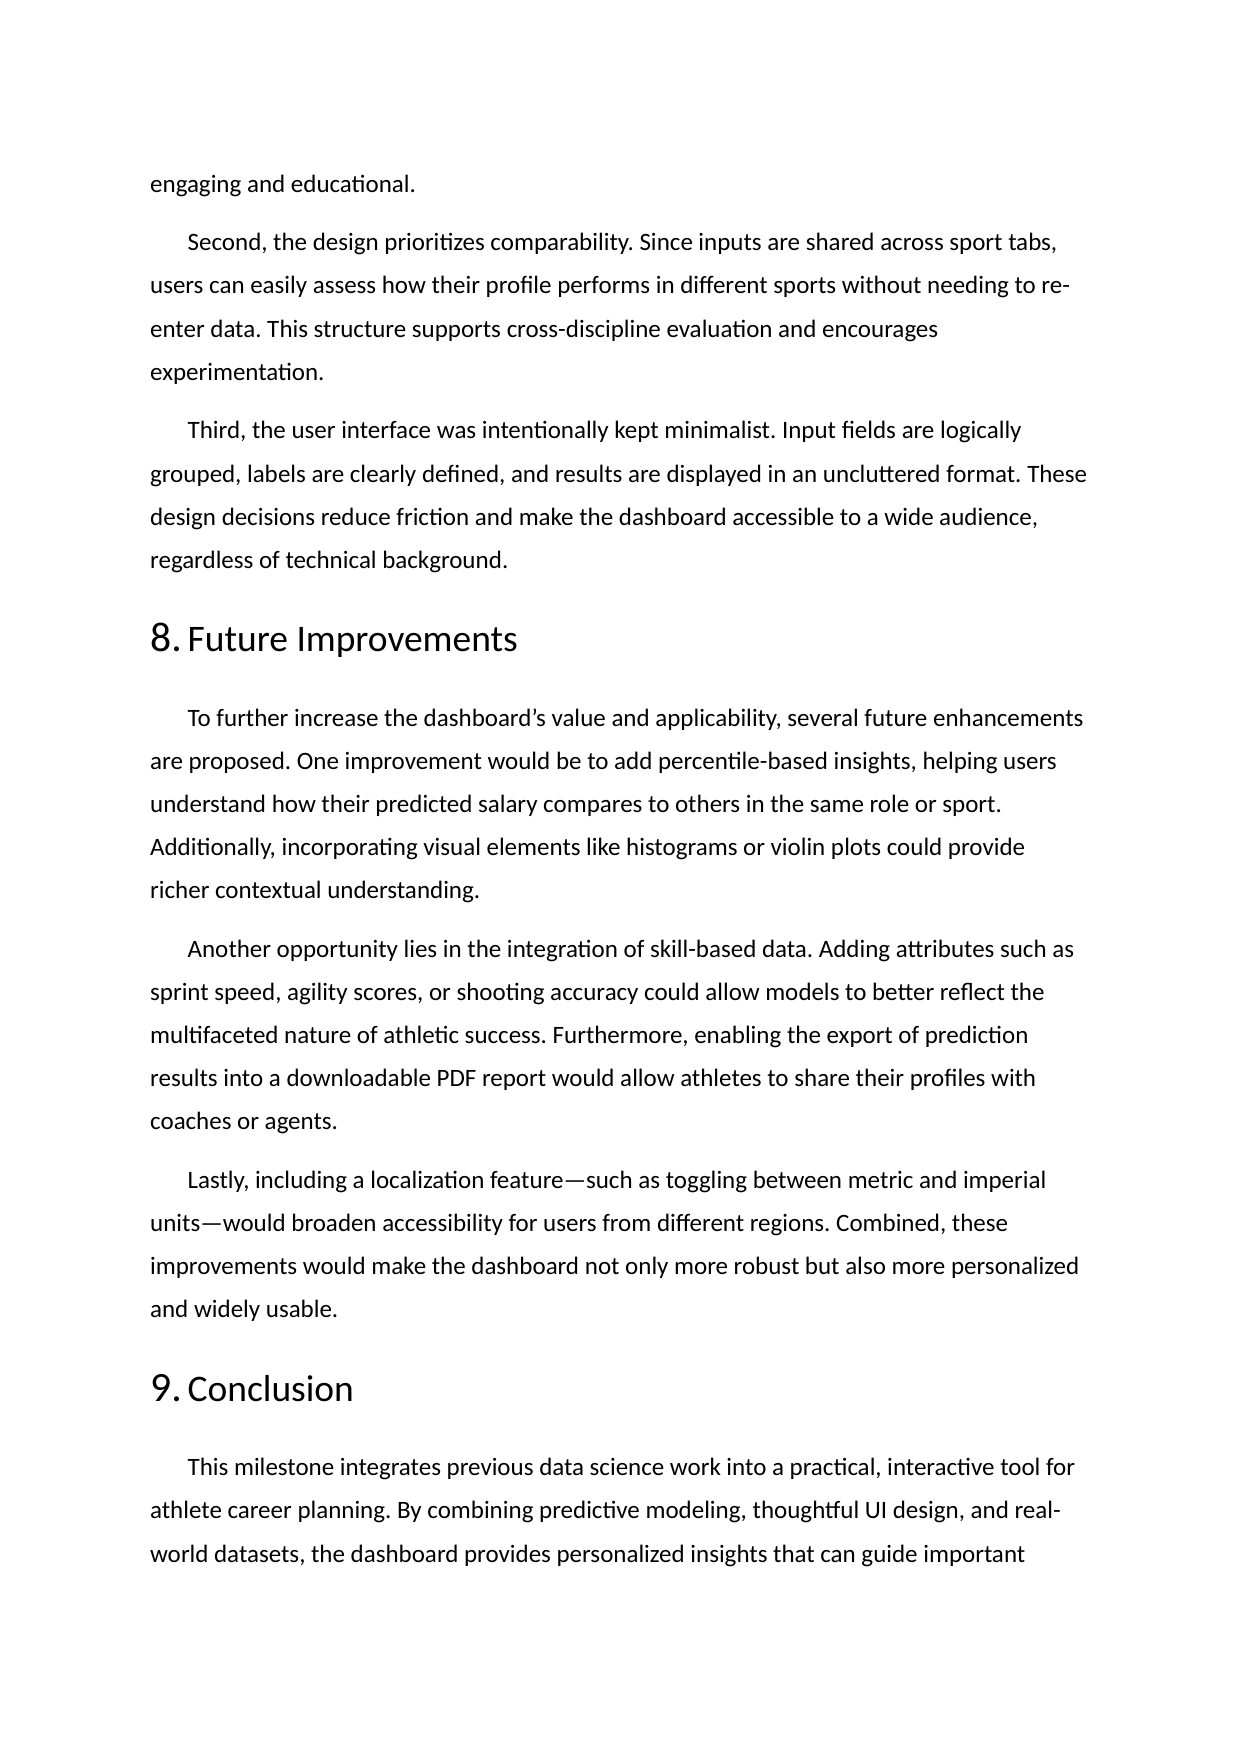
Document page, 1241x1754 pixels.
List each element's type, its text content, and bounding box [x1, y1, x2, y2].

text Third, the user interface was intentionally kept minimalist. Input fields are logically grouped, labels are clearly defined, and results are displayed in an uncluttered format. These design decisions reduce friction and make the dashboard accessible to a wide audience, regardless of technical background. [150, 411, 1090, 578]
text To further increase the dashboard’s value and applicability, several future enhancements are proposed. One improvement would be to add percentile-based insights, helping users understand how their predicted salary compares to others in the same role or sport. Additionally, incorporating visual elements like histograms or violin plots could provide richer contextual understanding. [150, 698, 1090, 908]
list Future Improvements [150, 599, 1090, 674]
text Second, the design prioritizes comparability. Since inputs are shared across sport tabs, users can easily assess how their profile performs in different sports without needing to re-enter data. This structure supports cross-discipline evaluation and encourages experimentation. [150, 223, 1090, 390]
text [150, 1448, 1090, 1572]
text Lastly, including a localization feature—such as toggling between metric and imperial units—would broaden accessibility for users from different regions. Combined, these improvements would make the dashboard not only more robust but also more personalized and widely usable. [150, 1161, 1090, 1328]
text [150, 164, 1090, 202]
text Another opportunity lies in the integration of skill-based data. Adding attributes such as sprint speed, agility scores, or shooting accuracy could allow models to better reflect the multifaceted nature of athletic success. Furthermore, enabling the export of prediction results into a downloadable PDF report would allow athletes to share their profiles with coaches or agents. [150, 929, 1090, 1139]
list Conclusion [150, 1349, 1090, 1424]
